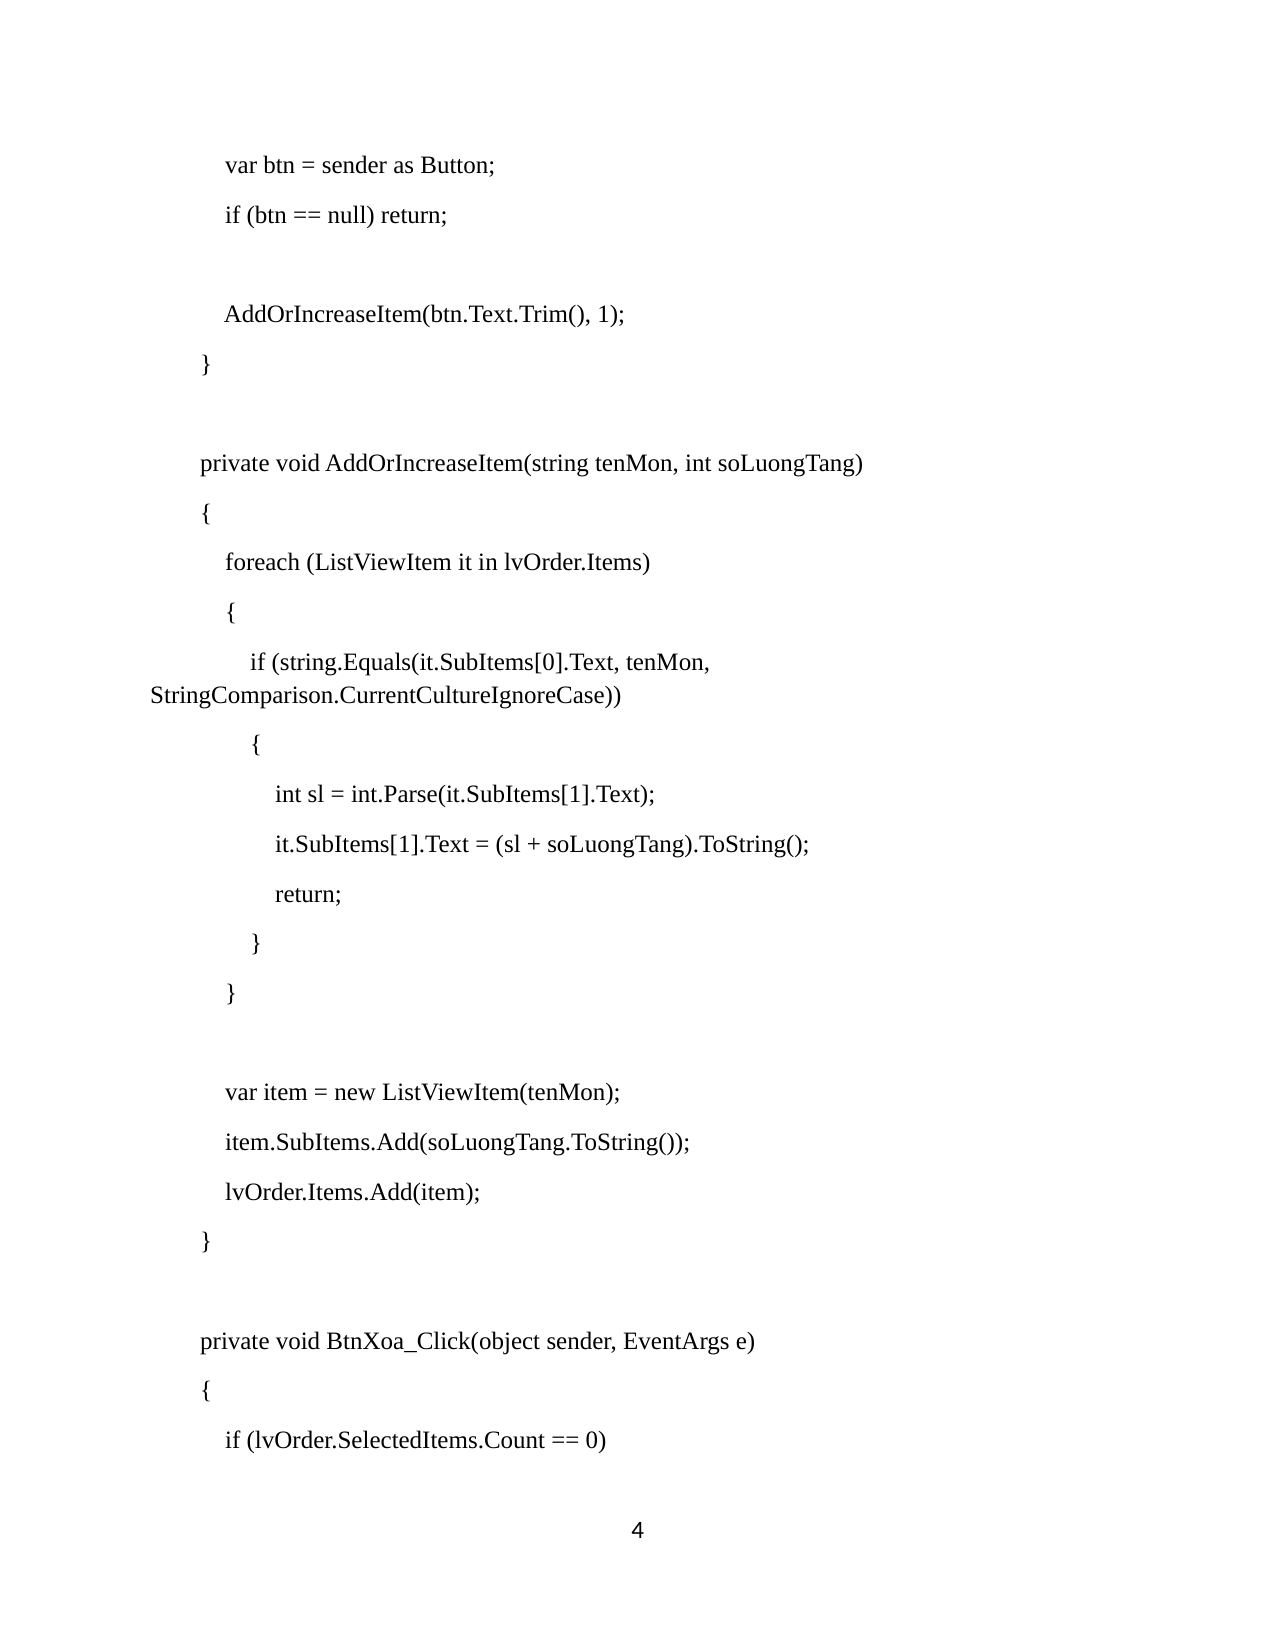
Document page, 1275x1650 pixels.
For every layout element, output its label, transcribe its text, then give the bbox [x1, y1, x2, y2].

text { [150, 597, 1125, 626]
text } [150, 928, 1125, 957]
text { [150, 729, 1125, 758]
text var btn = sender as Button; [150, 150, 1125, 179]
text private void AddOrIncreaseItem(string tenMon, int soLuongTang) [150, 448, 1125, 477]
text foreach (ListViewItem it in lvOrder.Items) [150, 547, 1125, 576]
text int sl = int.Parse(it.SubItems[1].Text); [150, 779, 1125, 808]
text item.SubItems.Add(soLuongTang.ToString()); [150, 1127, 1125, 1156]
text return; [150, 879, 1125, 907]
text } [150, 1226, 1125, 1255]
text } [150, 978, 1125, 1007]
text private void BtnXoa_Click(object sender, EventArgs e) [150, 1326, 1125, 1354]
text if (btn == null) return; [150, 200, 1125, 228]
text it.SubItems[1].Text = (sl + soLuongTang).ToString(); [150, 829, 1125, 858]
text AddOrIncreaseItem(btn.Text.Trim(), 1); [150, 299, 1125, 328]
text var item = new ListViewItem(tenMon); [150, 1077, 1125, 1106]
text { [150, 498, 1125, 527]
text { [150, 1376, 1125, 1404]
text } [150, 349, 1125, 377]
text if (lvOrder.SelectedItems.Count == 0) [150, 1425, 1125, 1454]
text if (string.Equals(it.SubItems[0].Text, tenMon, StringComparison.CurrentCultureIgnoreCase)) [150, 647, 1125, 709]
text lvOrder.Items.Add(item); [150, 1177, 1125, 1206]
